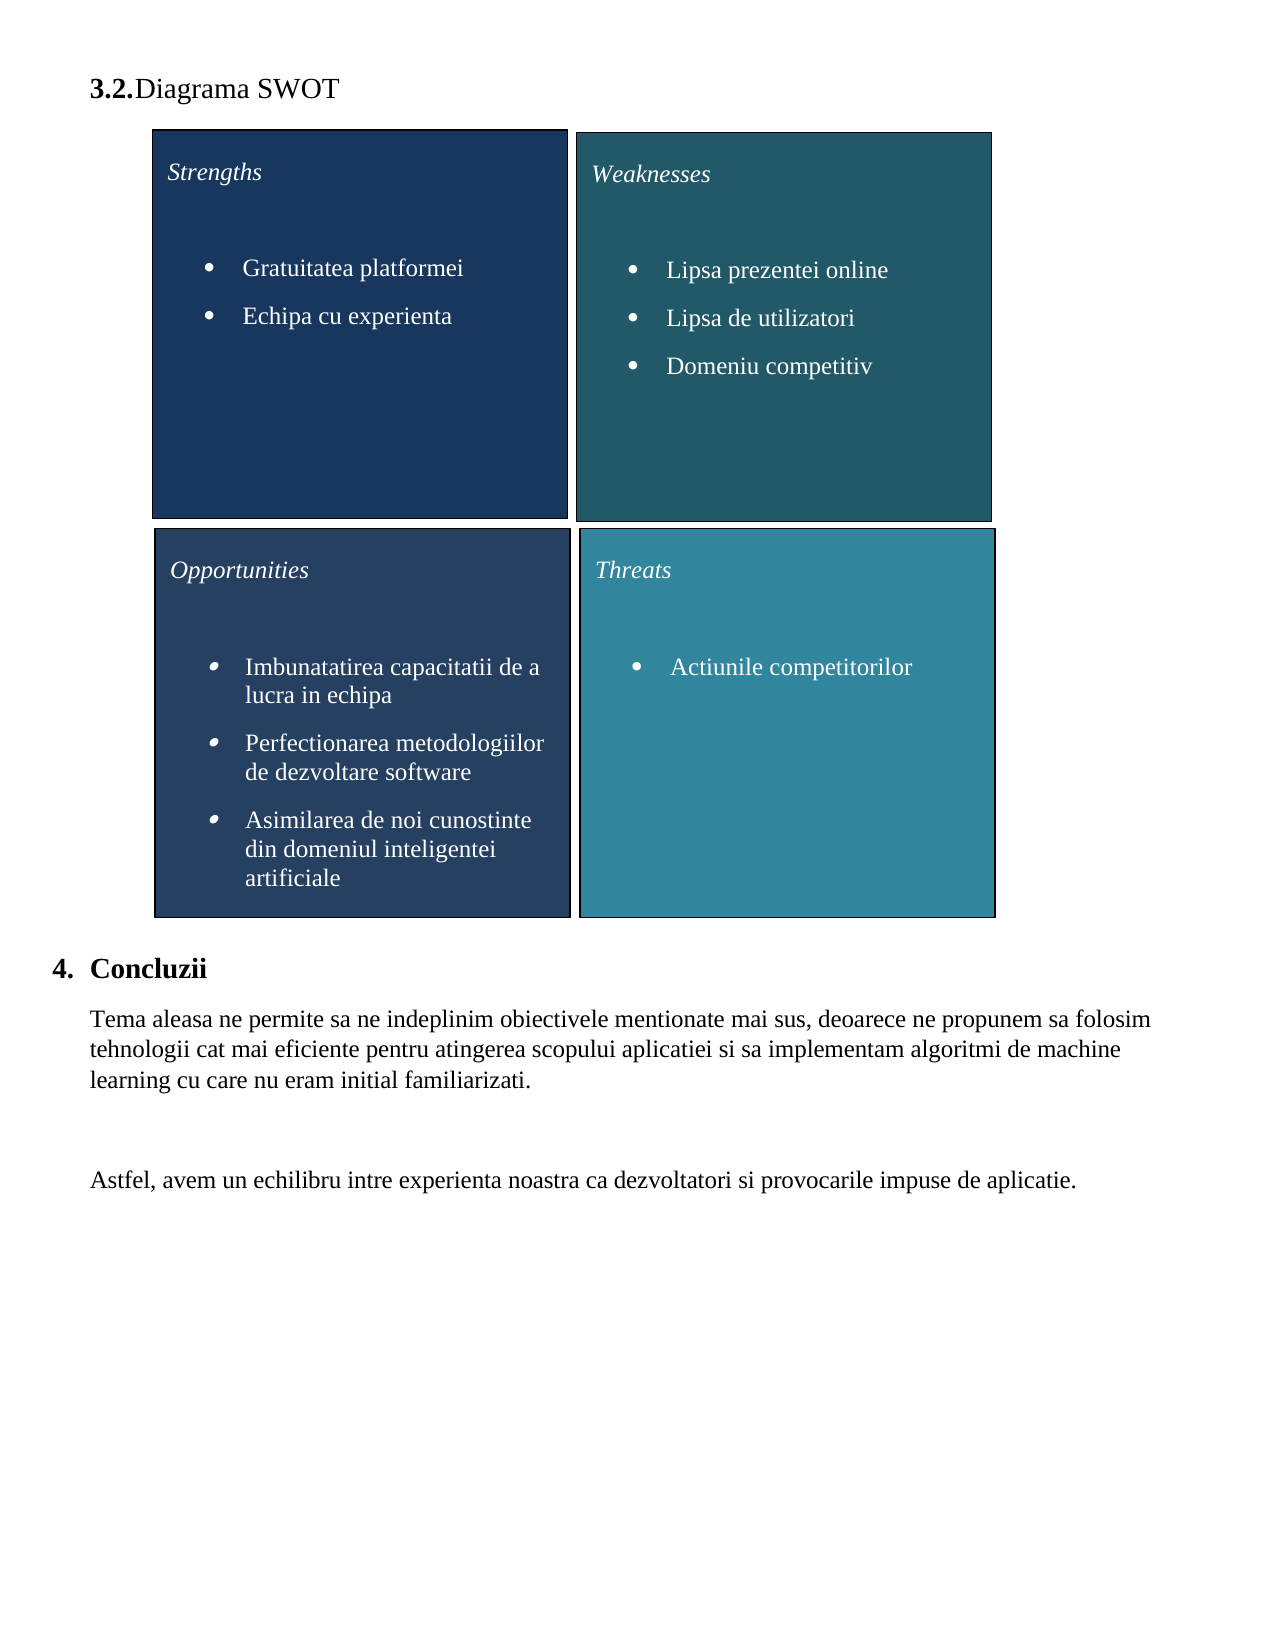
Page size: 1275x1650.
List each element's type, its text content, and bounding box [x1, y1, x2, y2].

subtitle Diagrama SWOT [89, 71, 1210, 104]
text Astfel, avem un echilibru intre experienta noastra ca dezvoltatori si provocarile impuse de aplicatie. [89, 1165, 1198, 1194]
text Tema aleasa ne permite sa ne indeplinim obiectivele mentionate mai sus, deoarece ne propunem sa folosim tehnologii cat mai eficiente pentru atingerea scopului aplicatiei si sa implementam algoritmi de machine learning cu care nu eram initial familiarizati. [89, 1004, 1198, 1094]
subtitle Concluzii [52, 951, 1210, 985]
